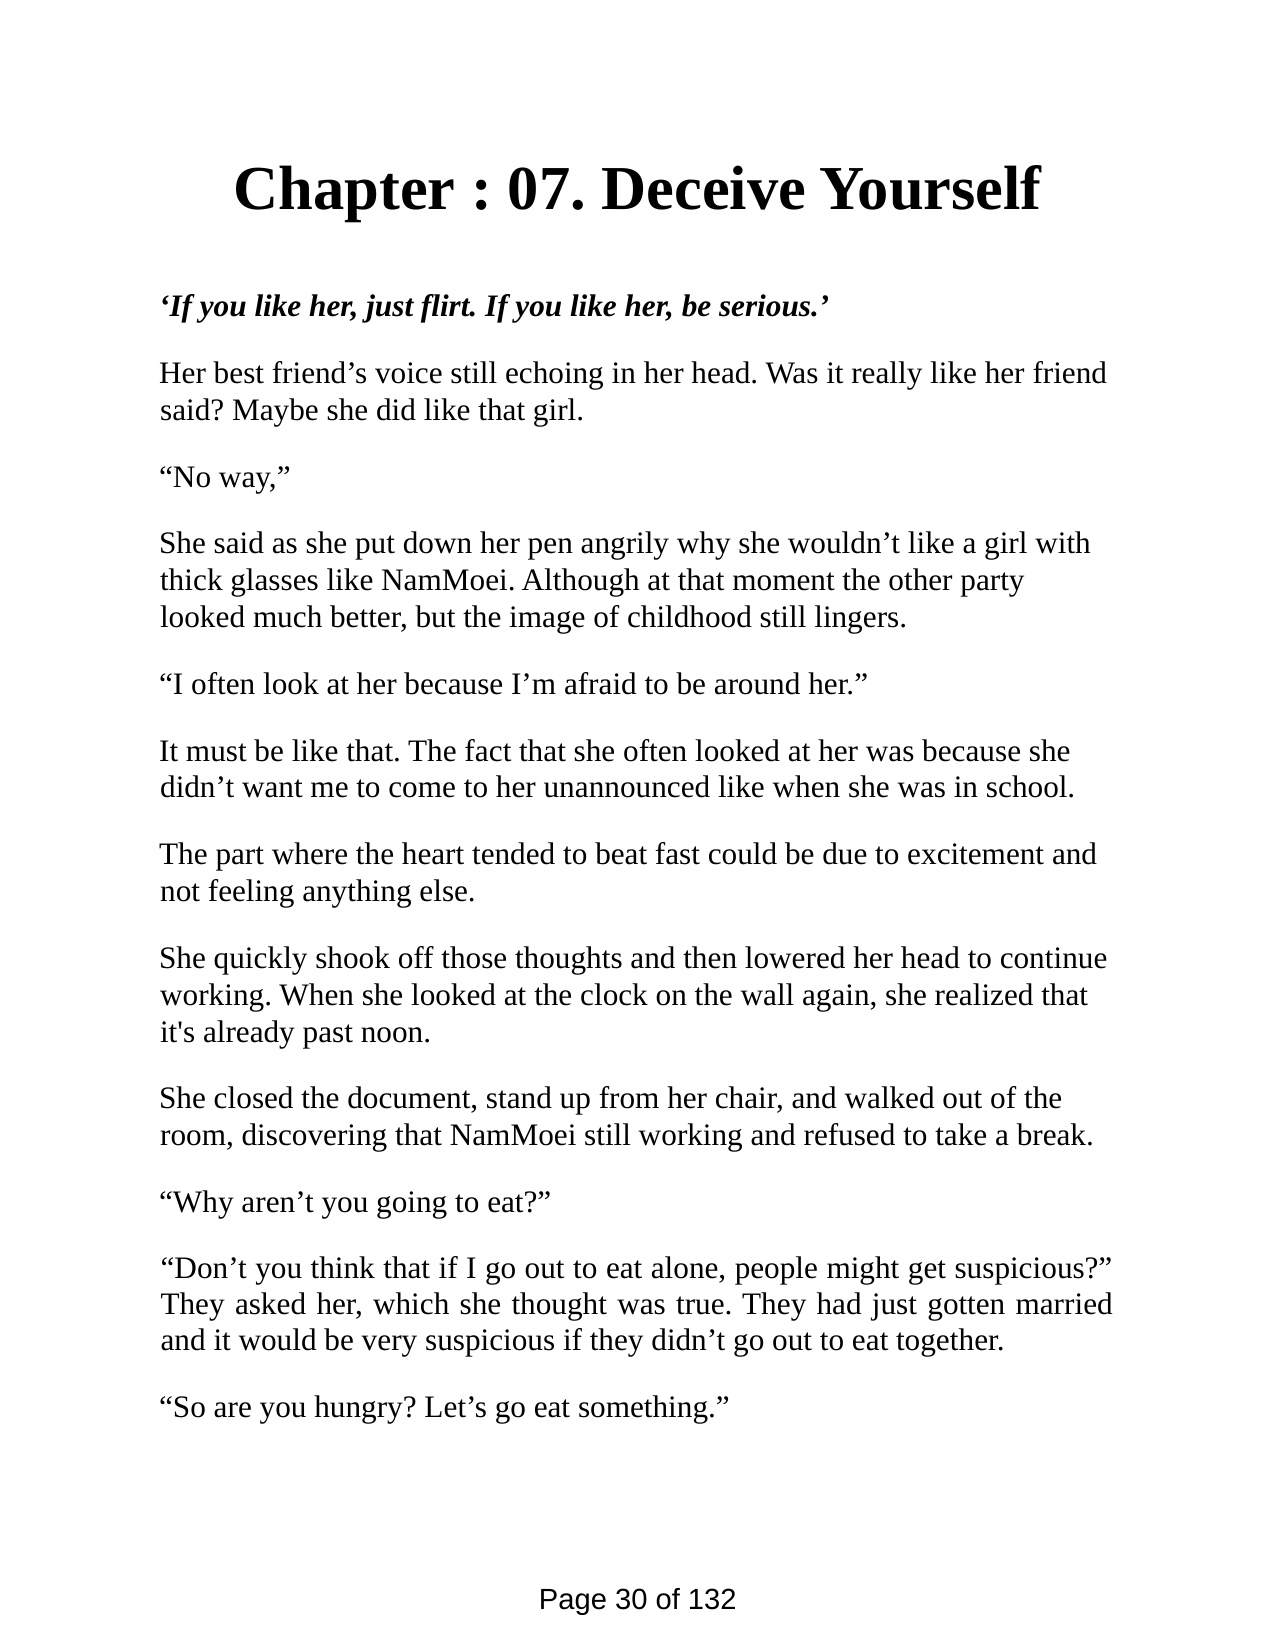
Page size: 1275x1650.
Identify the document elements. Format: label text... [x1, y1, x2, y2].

text “Don’t you think that if I go out to eat alone, people might get suspicious?” They asked her, which she thought was true. They had just gotten married and it would be very suspicious if they didn’t go out to eat together. [160, 1250, 1114, 1357]
text “I often look at her because I’m afraid to be around her.” [159, 665, 1113, 701]
text “Why aren’t you going to eat?” [159, 1183, 1113, 1219]
text “No way,” [159, 458, 1113, 494]
text She said as she put down her pen angrily why she wouldn’t like a girl with thick glasses like NamMoei. Although at that moment the other party looked much better, but the image of childhood still lingers. [159, 524, 1113, 634]
text “So are you hungry? Let’s go eat something.” [159, 1388, 1113, 1424]
subtitle Chapter : 07. Deceive Yourself [160, 151, 1114, 223]
text ‘If you like her, just flirt. If you like her, be serious.’ [159, 287, 1114, 323]
text The part where the heart tended to beat fast could be due to excitement and not feeling anything else. [159, 835, 1113, 908]
text She closed the document, stand up from her chair, and walked out of the room, discovering that NamMoei still working and refused to take a break. [159, 1080, 1113, 1153]
text She quickly shook off those thoughts and then lowered her head to continue working. When she looked at the clock on the wall again, she realized that it's already past noon. [159, 939, 1113, 1049]
text It must be like that. The fact that she often looked at her was because she didn’t want me to come to her unannounced like when she was in school. [159, 732, 1113, 805]
text Her best friend’s voice still echoing in her head. Was it really like her friend said? Maybe she did like that girl. [159, 354, 1113, 427]
